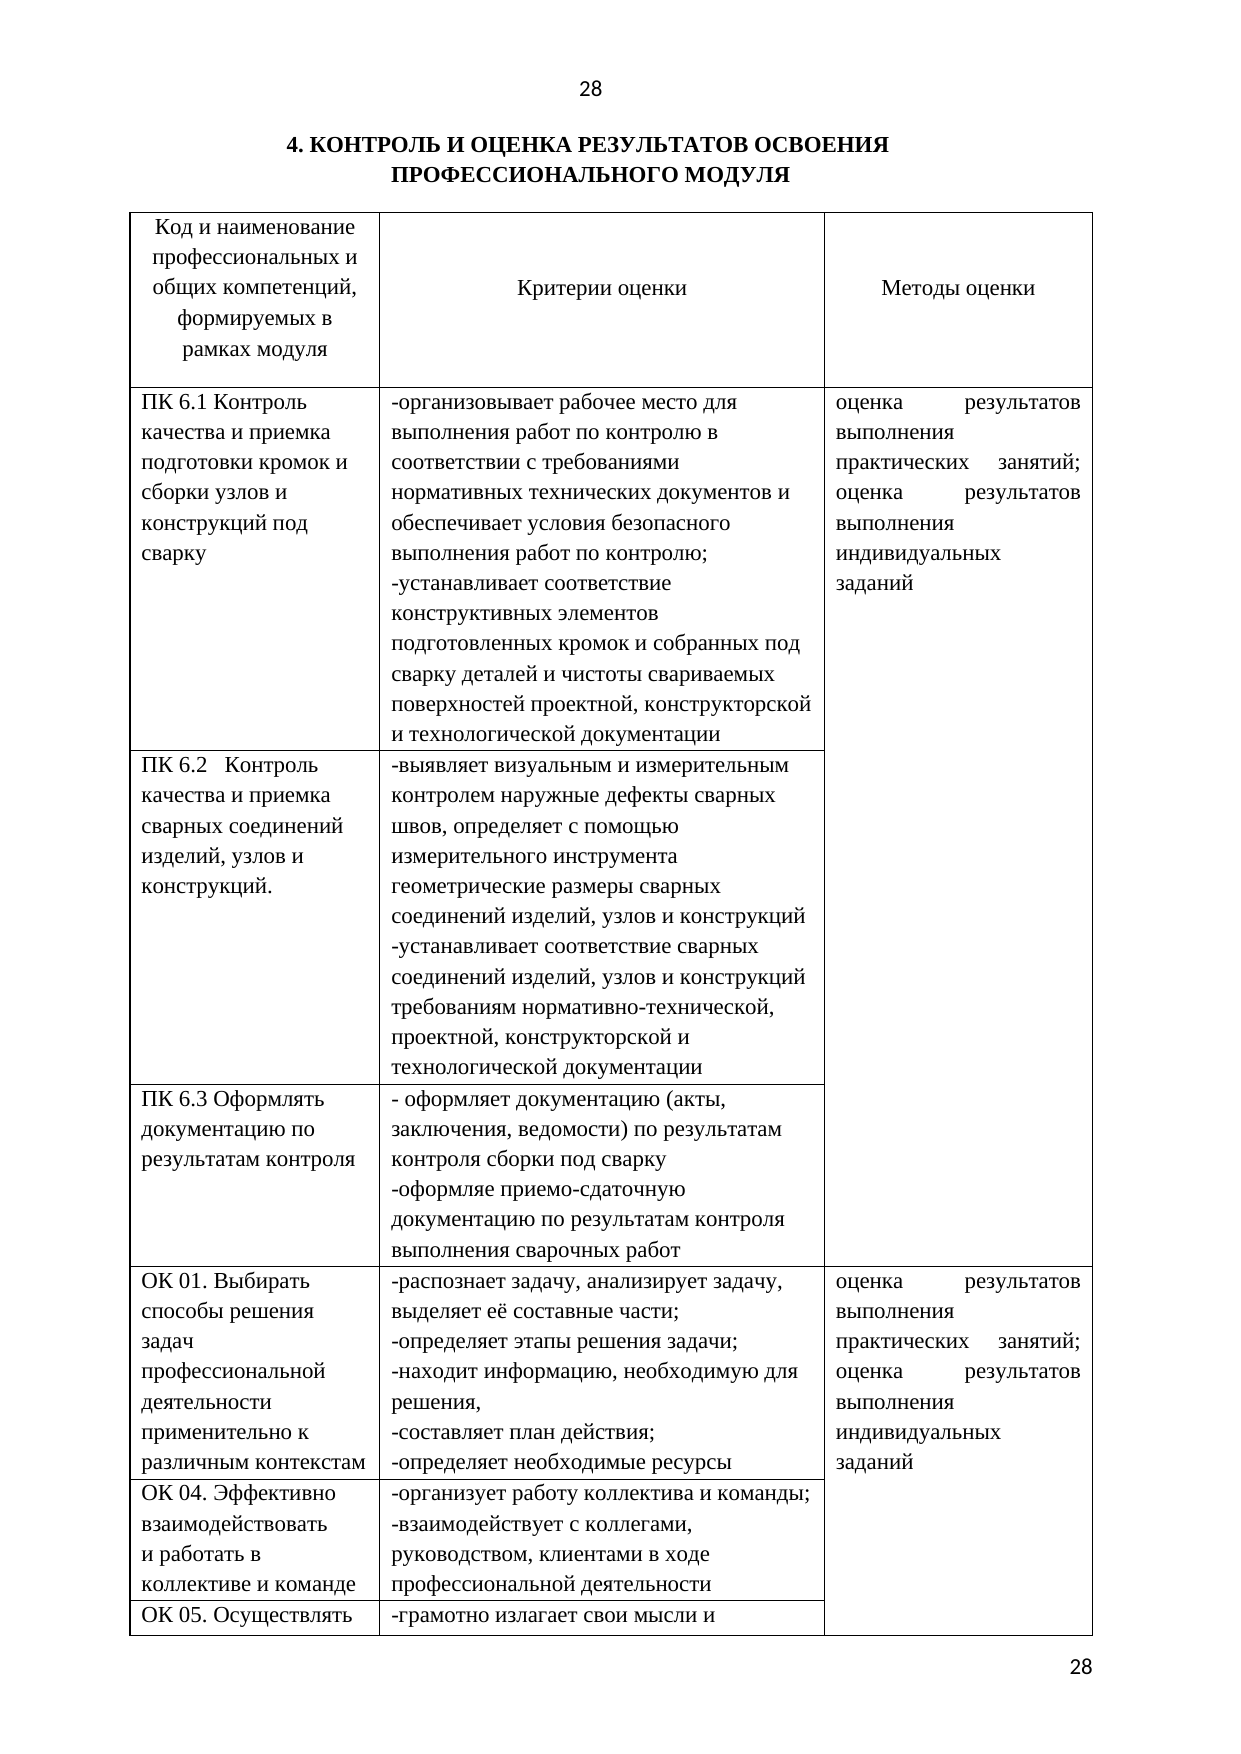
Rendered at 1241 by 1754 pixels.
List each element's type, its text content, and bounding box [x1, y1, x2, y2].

table_cell ПК 6.2 Контроль качества и приемка сварных соединений изделий, узлов и конструкций. [131, 751, 379, 1084]
table_cell ПК 6.3 Оформлять документацию по результатам контроля [131, 1085, 379, 1266]
table_cell - оформляет документацию (акты, заключения, ведомости) по результатам контроля сборки под сварку -оформляе приемо-сдаточную документацию по результатам контроля выполнения сварочных работ [380, 1085, 824, 1266]
table_cell -организовывает рабочее место для выполнения работ по контролю в соответствии с требованиями нормативных технических документов и обеспечивает условия безопасного выполнения работ по контролю; -устанавливает соответствие конструктивных элементов подготовленных кромок и собранных под сварку деталей и чистоты свариваемых поверхностей проектной, конструкторской и технологической документации [380, 388, 824, 750]
table_cell -организует работу коллектива и команды; -взаимодействует с коллегами, руководством, клиентами в ходе профессиональной деятельности [380, 1480, 824, 1600]
text 4. КОНТРОЛЬ И ОЦЕНКА РЕЗУЛЬТАТОВ ОСВОЕНИЯ ПРОФЕССИОНАЛЬНОГО МОДУЛЯ [89, 131, 1092, 187]
table_header Код и наименование профессиональных и общих компетенций, формируемых в рамках модуля [131, 213, 379, 387]
table_header Методы оценки [825, 213, 1092, 387]
table_cell -выявляет визуальным и измерительным контролем наружные дефекты сварных швов, определяет с помощью измерительного инструмента геометрические размеры сварных соединений изделий, узлов и конструкций -устанавливает соответствие сварных соединений изделий, узлов и конструкций требованиям нормативно-технической, проектной, конструкторской и технологической документации [380, 751, 824, 1084]
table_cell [380, 1601, 824, 1635]
table_header Критерии оценки [380, 213, 824, 387]
table_cell ОК 04. Эффективно взаимодействовать и работать в коллективе и команде [131, 1480, 379, 1600]
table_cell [131, 1601, 379, 1635]
table_cell оценка результатов выполнения практических занятий; оценка результатов выполнения индивидуальных заданий [825, 388, 1092, 1266]
table_cell ОК 01 . Выбирать способы решения задач профессиональной деятельности применительно к различным контекстам [131, 1267, 379, 1478]
table_cell ПК 6.1 Контроль качества и приемка подготовки кромок и сборки узлов и конструкций под сварку [131, 388, 379, 750]
table_cell -распознает задачу, анализирует задачу, выделяет её составные части; -определяет этапы решения задачи; -находит информацию, необходимую для решения, -составляет план действия; -определяет необходимые ресурсы [380, 1267, 824, 1478]
table_cell оценка результатов выполнения практических занятий; оценка результатов выполнения индивидуальных заданий [825, 1267, 1092, 1635]
